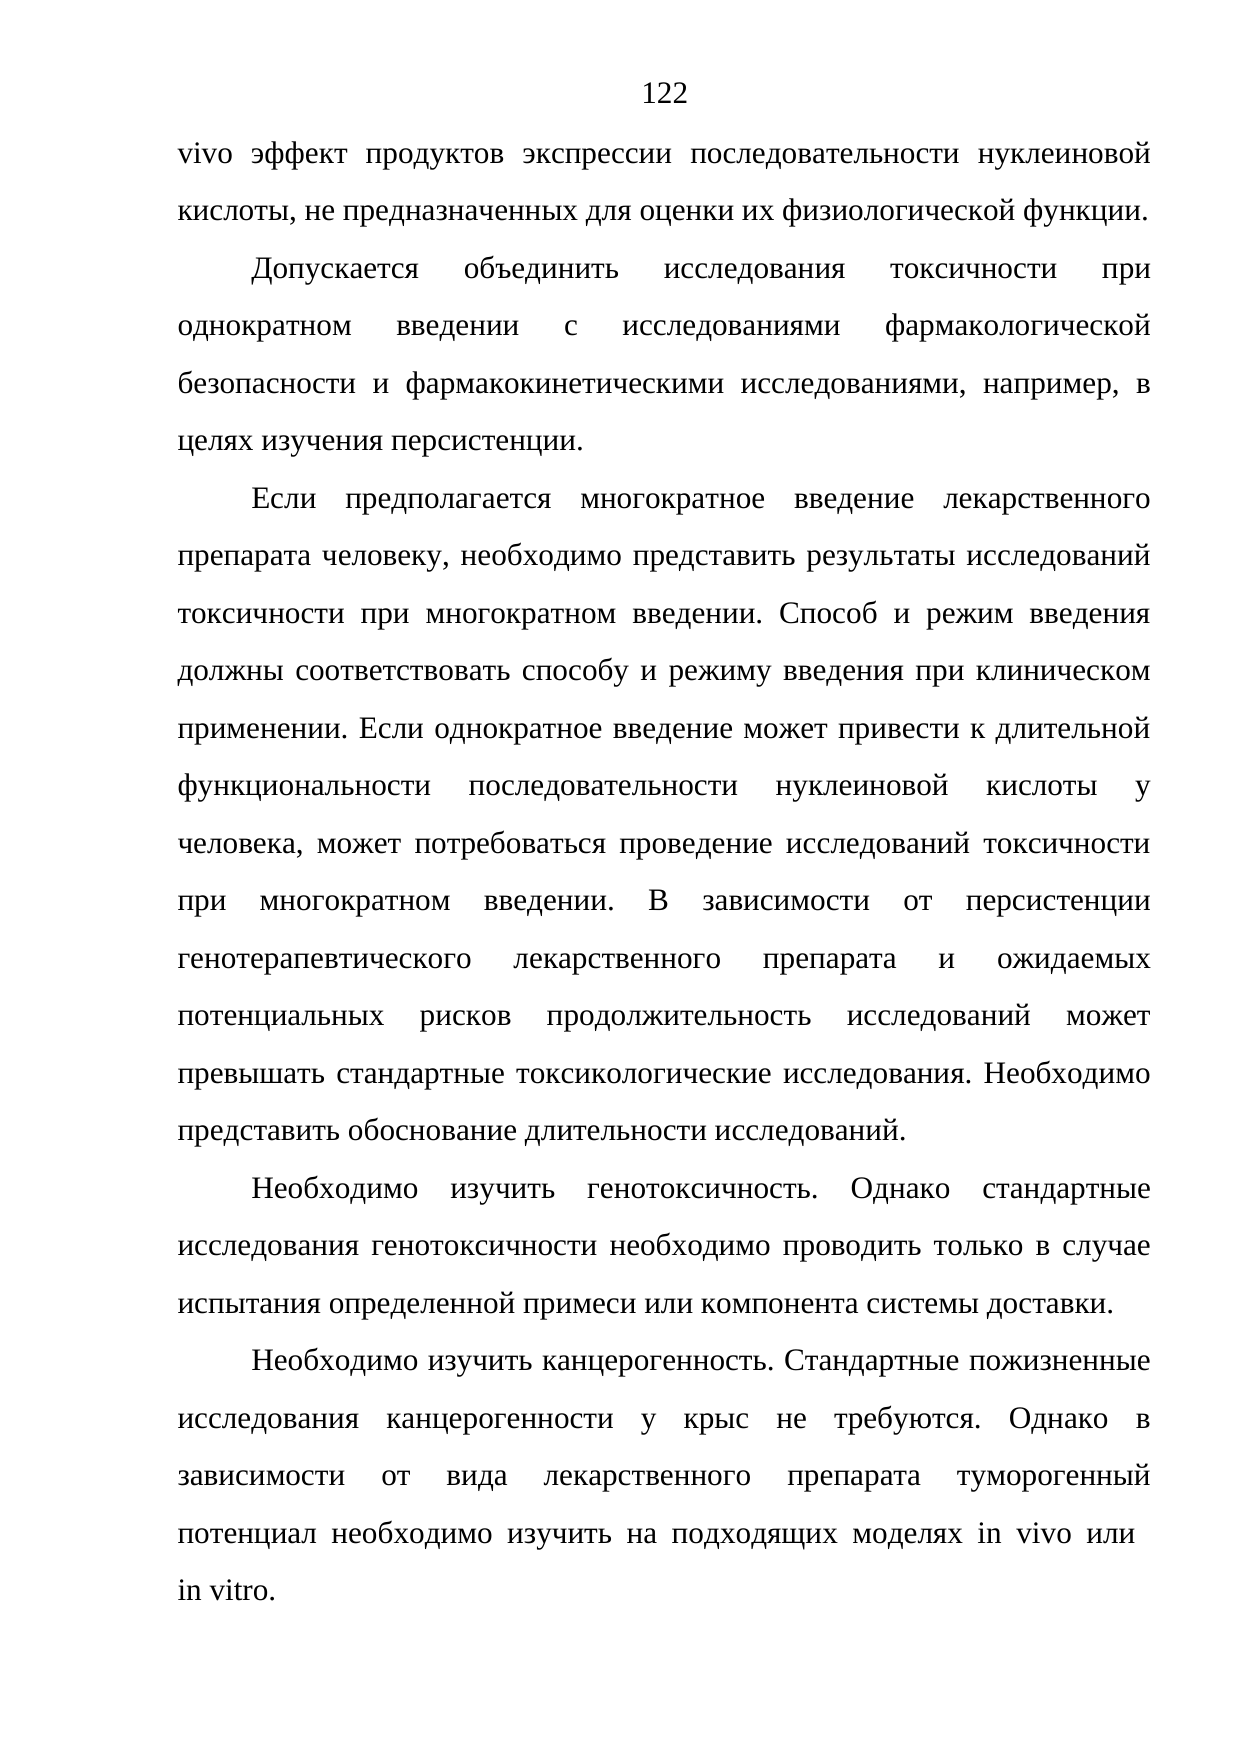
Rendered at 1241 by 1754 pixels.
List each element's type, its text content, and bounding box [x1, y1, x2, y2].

text Если предполагается многократное введение лекарственного препарата человеку, необходимо представить результаты исследований токсичности при многократном введении. Способ и режим введения должны соответствовать способу и режиму введения при клиническом применении. Если однократное введение может привести к длительной функциональности последовательности нуклеиновой кислоты у человека, может потребоваться проведение исследований токсичности при многократном введении. В зависимости от персистенции генотерапевтического лекарственного препарата и ожидаемых потенциальных рисков продолжительность исследований может превышать стандартные токсикологические исследования. Необходимо представить обоснование длительности исследований. [177, 479, 1152, 1147]
text Допускается объединить исследования токсичности при однократном введении с исследованиями фармакологической безопасности и фармакокинетическими исследованиями, например, в целях изучения персистенции. [177, 249, 1152, 457]
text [177, 134, 1152, 227]
text Необходимо изучить канцерогенность. Стандартные пожизненные исследования канцерогенности у крыс не требуются. Однако в зависимости от вида лекарственного препарата туморогенный потенциал необходимо изучить на подходящих моделях in vivo или in vitro. [177, 1341, 1152, 1607]
text Необходимо изучить генотоксичность. Однако стандартные исследования генотоксичности необходимо проводить только в случае испытания определенной примеси или компонента системы доставки. [177, 1169, 1152, 1320]
